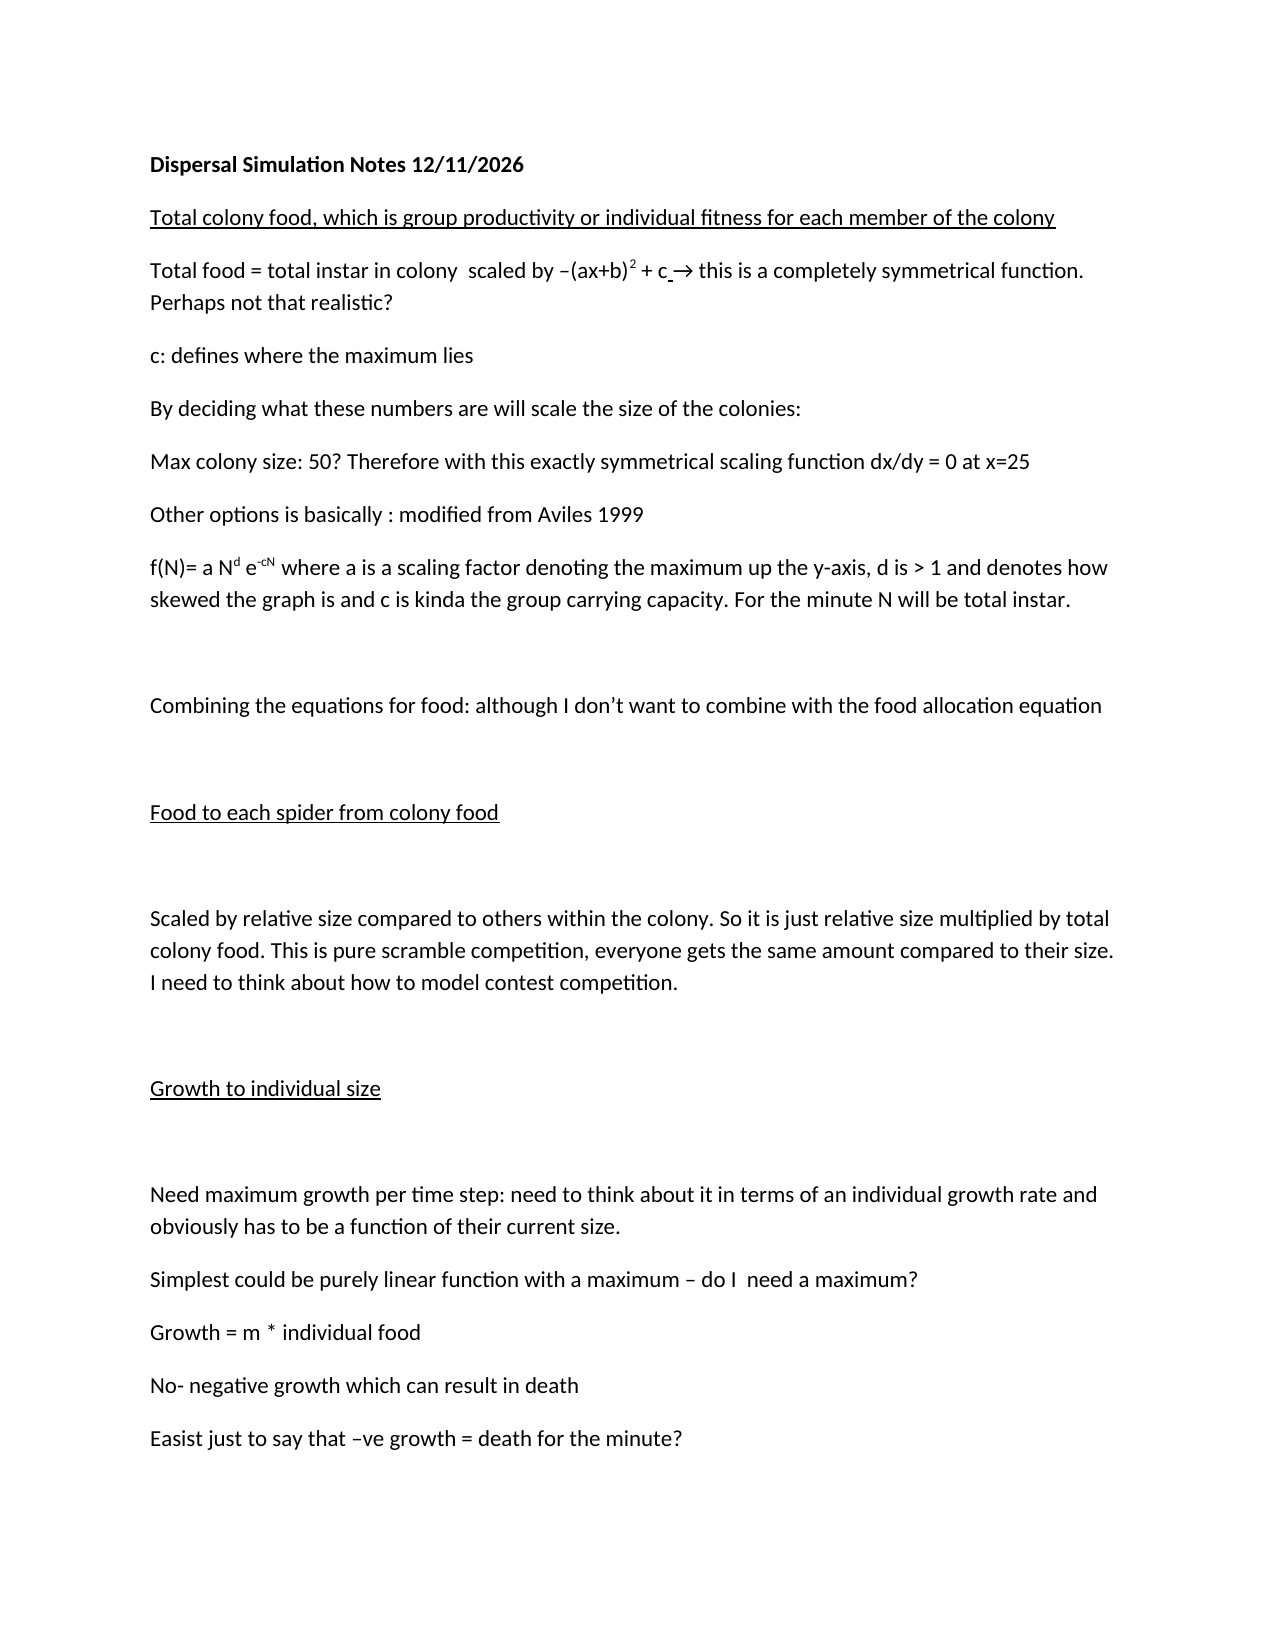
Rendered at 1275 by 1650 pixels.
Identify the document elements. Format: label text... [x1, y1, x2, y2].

text Total colony food, which is group productivity or individual fitness for each member of the colony [150, 203, 1125, 231]
text Growth = m * individual food [150, 1318, 1125, 1346]
text Scaled by relative size compared to others within the colony. So it is just relative size multiplied by total colony food. This is pure scramble competition, everyone gets the same amount compared to their size. I need to think about how to model contest competition. [150, 904, 1125, 996]
text Easist just to say that –ve growth = death for the minute? [150, 1424, 1125, 1452]
text No- negative growth which can result in death [150, 1371, 1125, 1399]
text Simplest could be purely linear function with a maximum – do I need a maximum? [150, 1265, 1125, 1293]
text Dispersal Simulation Notes 08/03/2013 [150, 150, 1125, 178]
text Food to each spider from colony food [150, 798, 1125, 826]
text c: defines where the maximum lies [150, 341, 1125, 369]
text f(N)= a Nd e-cN where a is a scaling factor denoting the maximum up the y-axis, d is > 1 and denotes how skewed the graph is and c is kinda the group carrying capacity. For the minute N will be total instar. [150, 553, 1125, 613]
text By deciding what these numbers are will scale the size of the colonies: [150, 394, 1125, 422]
text Combining the equations for food: although I don’t want to combine with the food allocation equation [150, 692, 1125, 719]
text Max colony size: 50? Therefore with this exactly symmetrical scaling function dx/dy = 0 at x=25 [150, 447, 1125, 475]
text Growth to individual size [150, 1074, 1125, 1102]
text Total food = total instar in colony scaled by –(ax+b)2 + c → this is a completely symmetrical function. Perhaps not that realistic? [150, 256, 1125, 316]
text Other options is basically : modified from Aviles 1999 [150, 500, 1125, 528]
